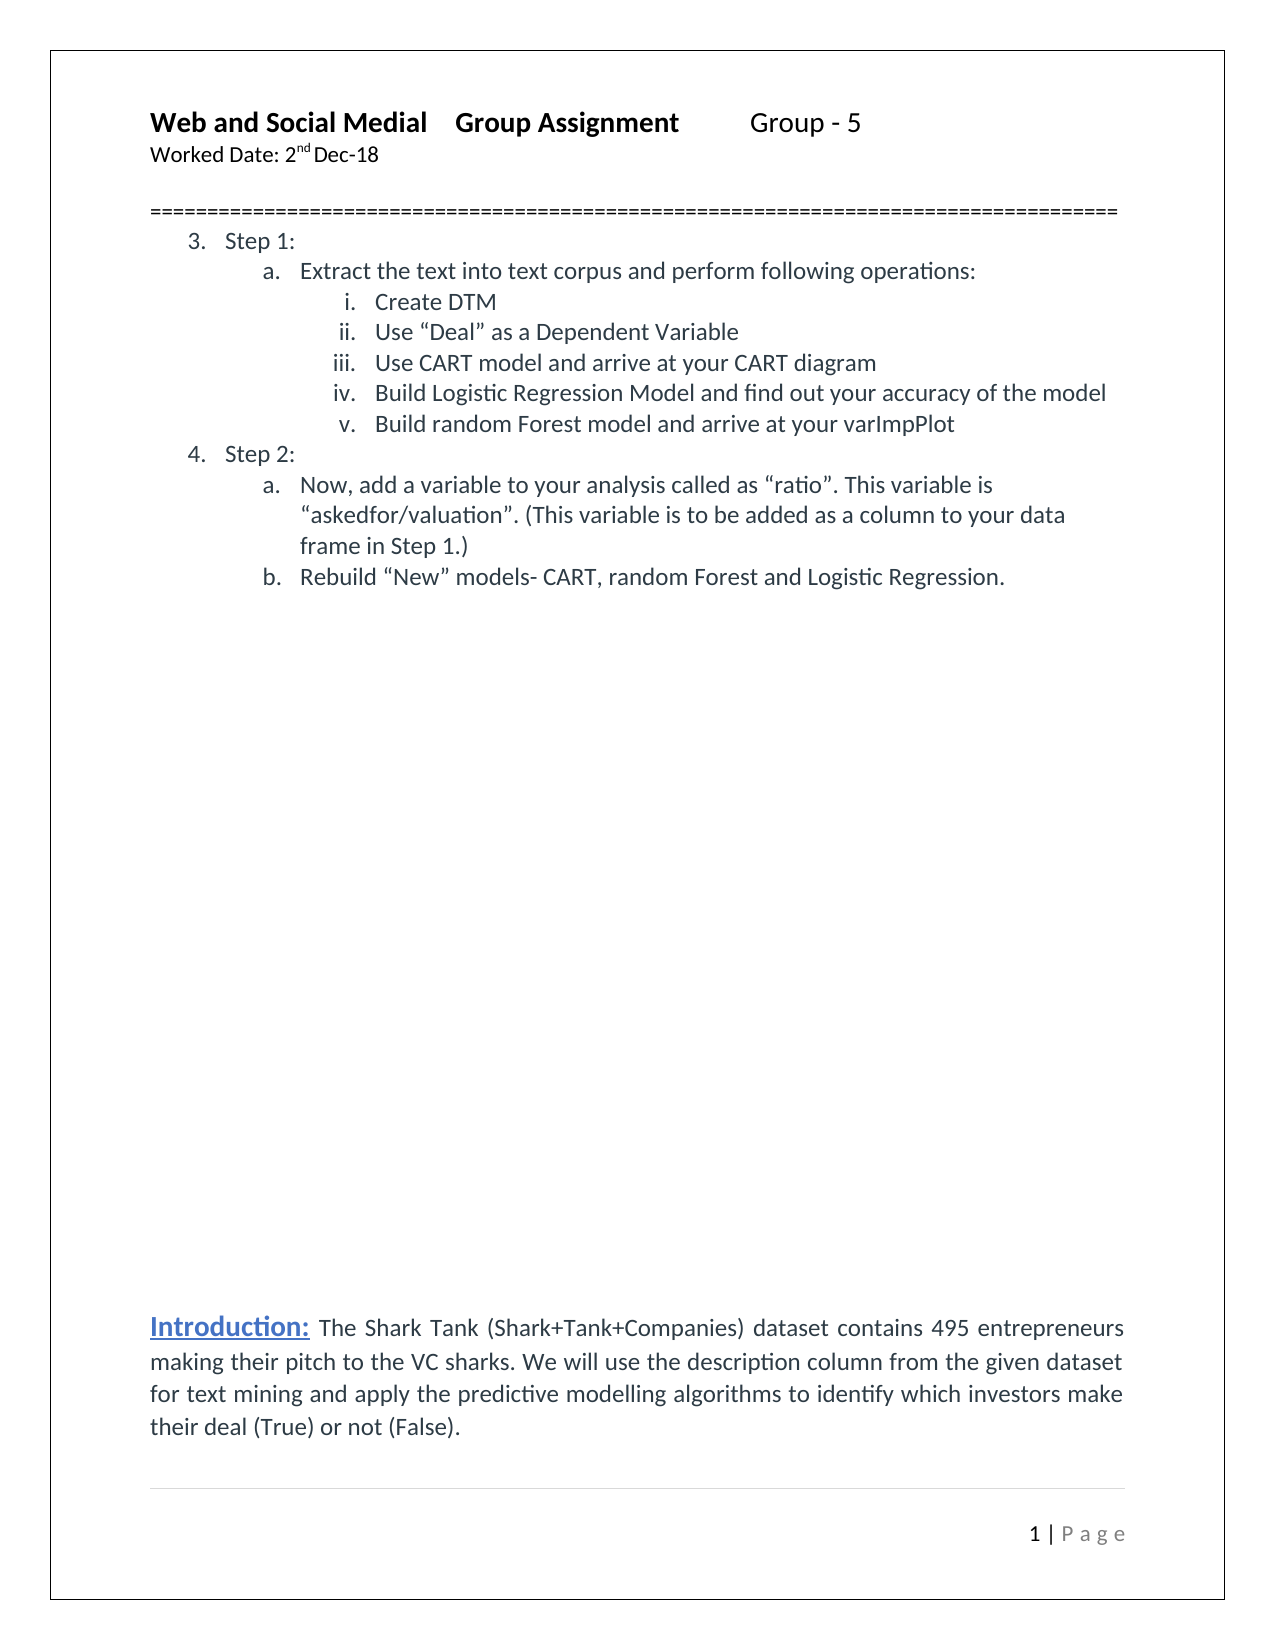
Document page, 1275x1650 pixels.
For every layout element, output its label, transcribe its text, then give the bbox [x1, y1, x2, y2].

text Introduction: The Shark Tank (Shark+Tank+Companies) dataset contains 495 entrepreneurs making their pitch to the VC sharks. We will use the description column from the given dataset for text mining and apply the predictive modelling algorithms to identify which investors make their deal (True) or not (False). [150, 1308, 1125, 1442]
list Step 2: [187, 439, 1125, 469]
list Build Logistic Regression Model and find out your accuracy of the model [356, 378, 1125, 408]
list Now, add a variable to your analysis called as “ratio”. This variable is “askedfor/valuation”. (This variable is to be added as a column to your data frame in Step 1.) [262, 469, 1125, 561]
list Build random Forest model and arrive at your varImpPlot [356, 408, 1125, 439]
list Create DTM [356, 286, 1125, 317]
list Use “Deal” as a Dependent Variable [356, 317, 1125, 347]
list Rebuild “New” models- CART, random Forest and Logistic Regression. [262, 561, 1125, 591]
list Use CART model and arrive at your CART diagram [356, 347, 1125, 378]
list Extract the text into text corpus and perform following operations: [262, 256, 1125, 286]
list Step 1: [187, 225, 1125, 256]
